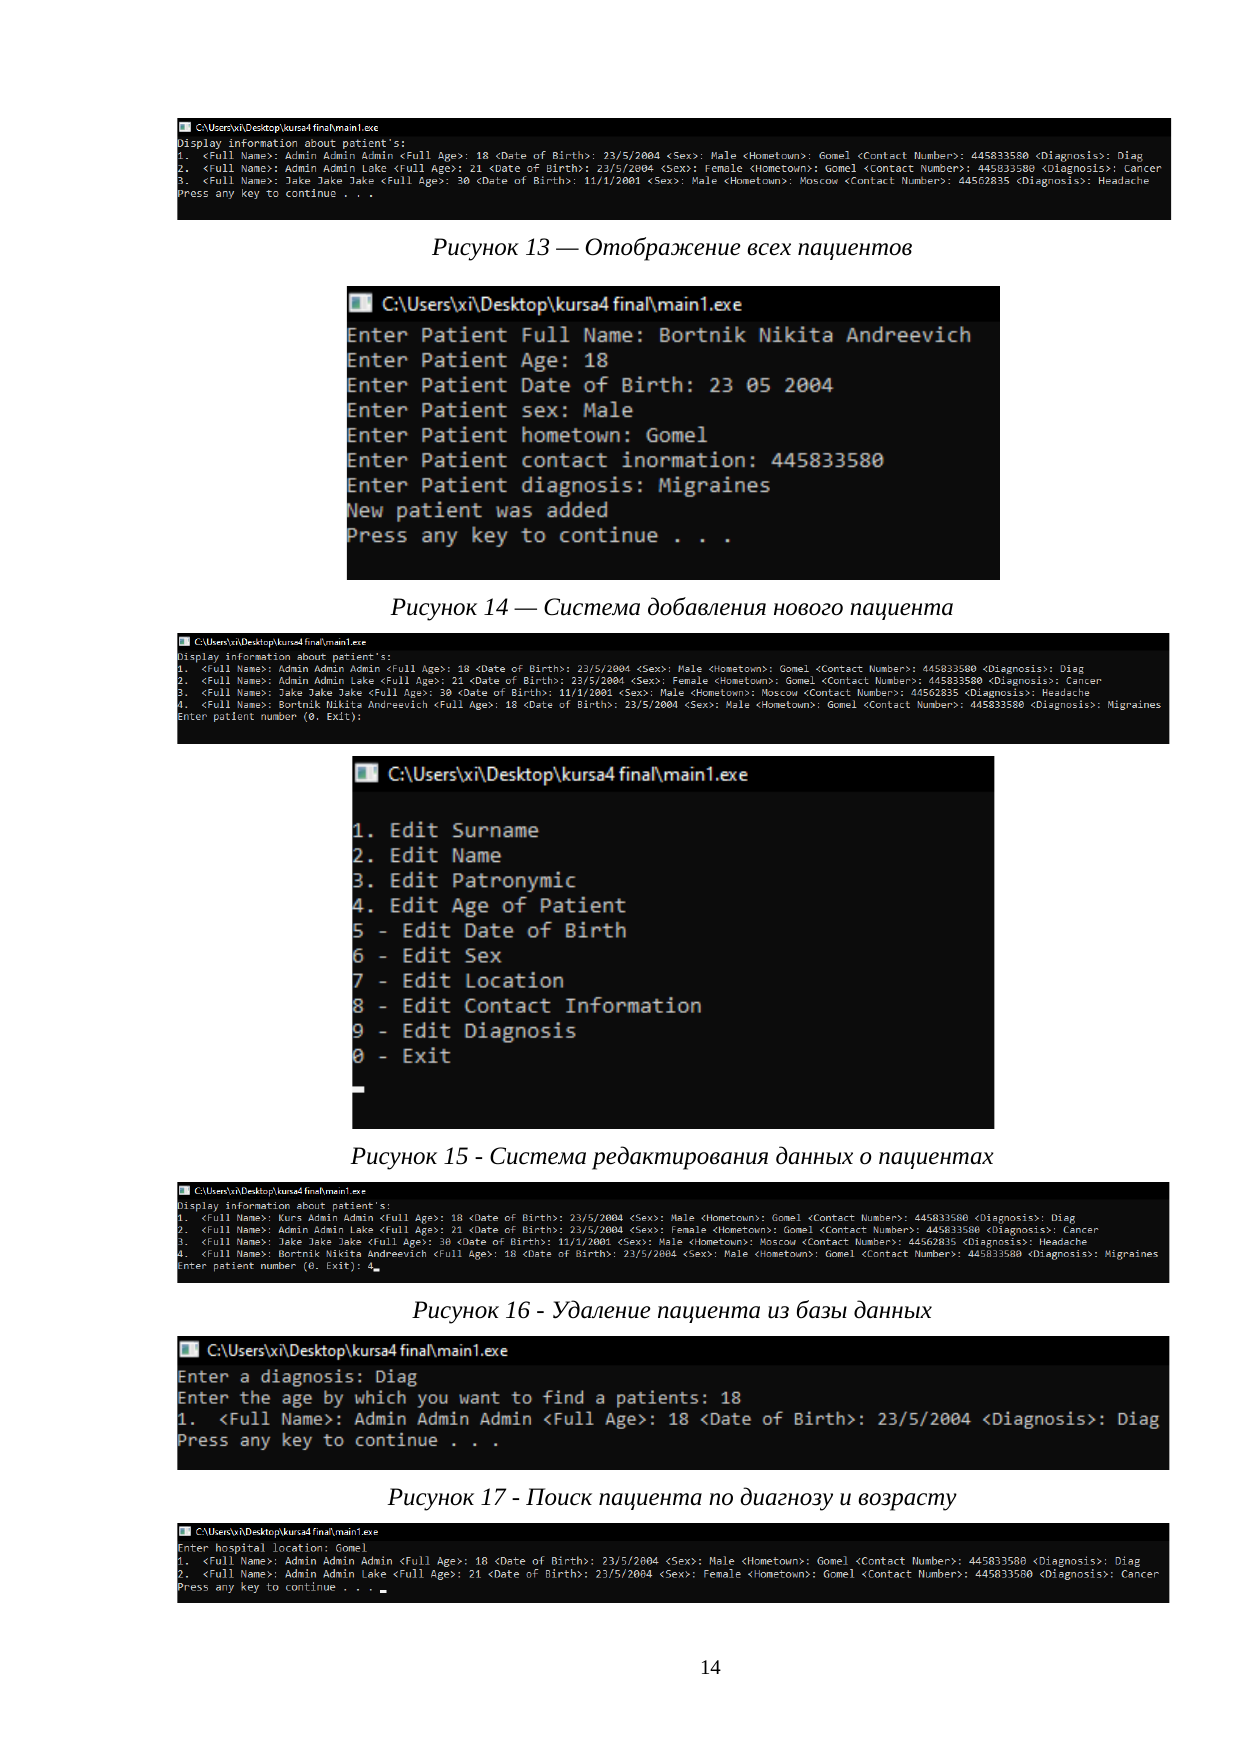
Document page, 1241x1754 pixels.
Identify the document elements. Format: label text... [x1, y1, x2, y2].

text Рисунок 14 — Cистема добавления нового пациента [177, 592, 1169, 621]
picture [177, 1523, 1170, 1603]
text Рисунок 13 — Отображение всех пациентов [177, 232, 1169, 261]
text Рисунок 15 - Система редактирования данных о пациентах [177, 1141, 1169, 1170]
picture [177, 1182, 1170, 1283]
picture [346, 286, 1000, 580]
picture [352, 756, 995, 1129]
picture [177, 118, 1172, 220]
text Рисунок 17 - Поиск пациента по диагнозу и возрасту [177, 1482, 1169, 1511]
picture [177, 633, 1170, 744]
picture [177, 1336, 1170, 1470]
text Рисунок 16 - Удаление пациента из базы данных [177, 1295, 1169, 1323]
